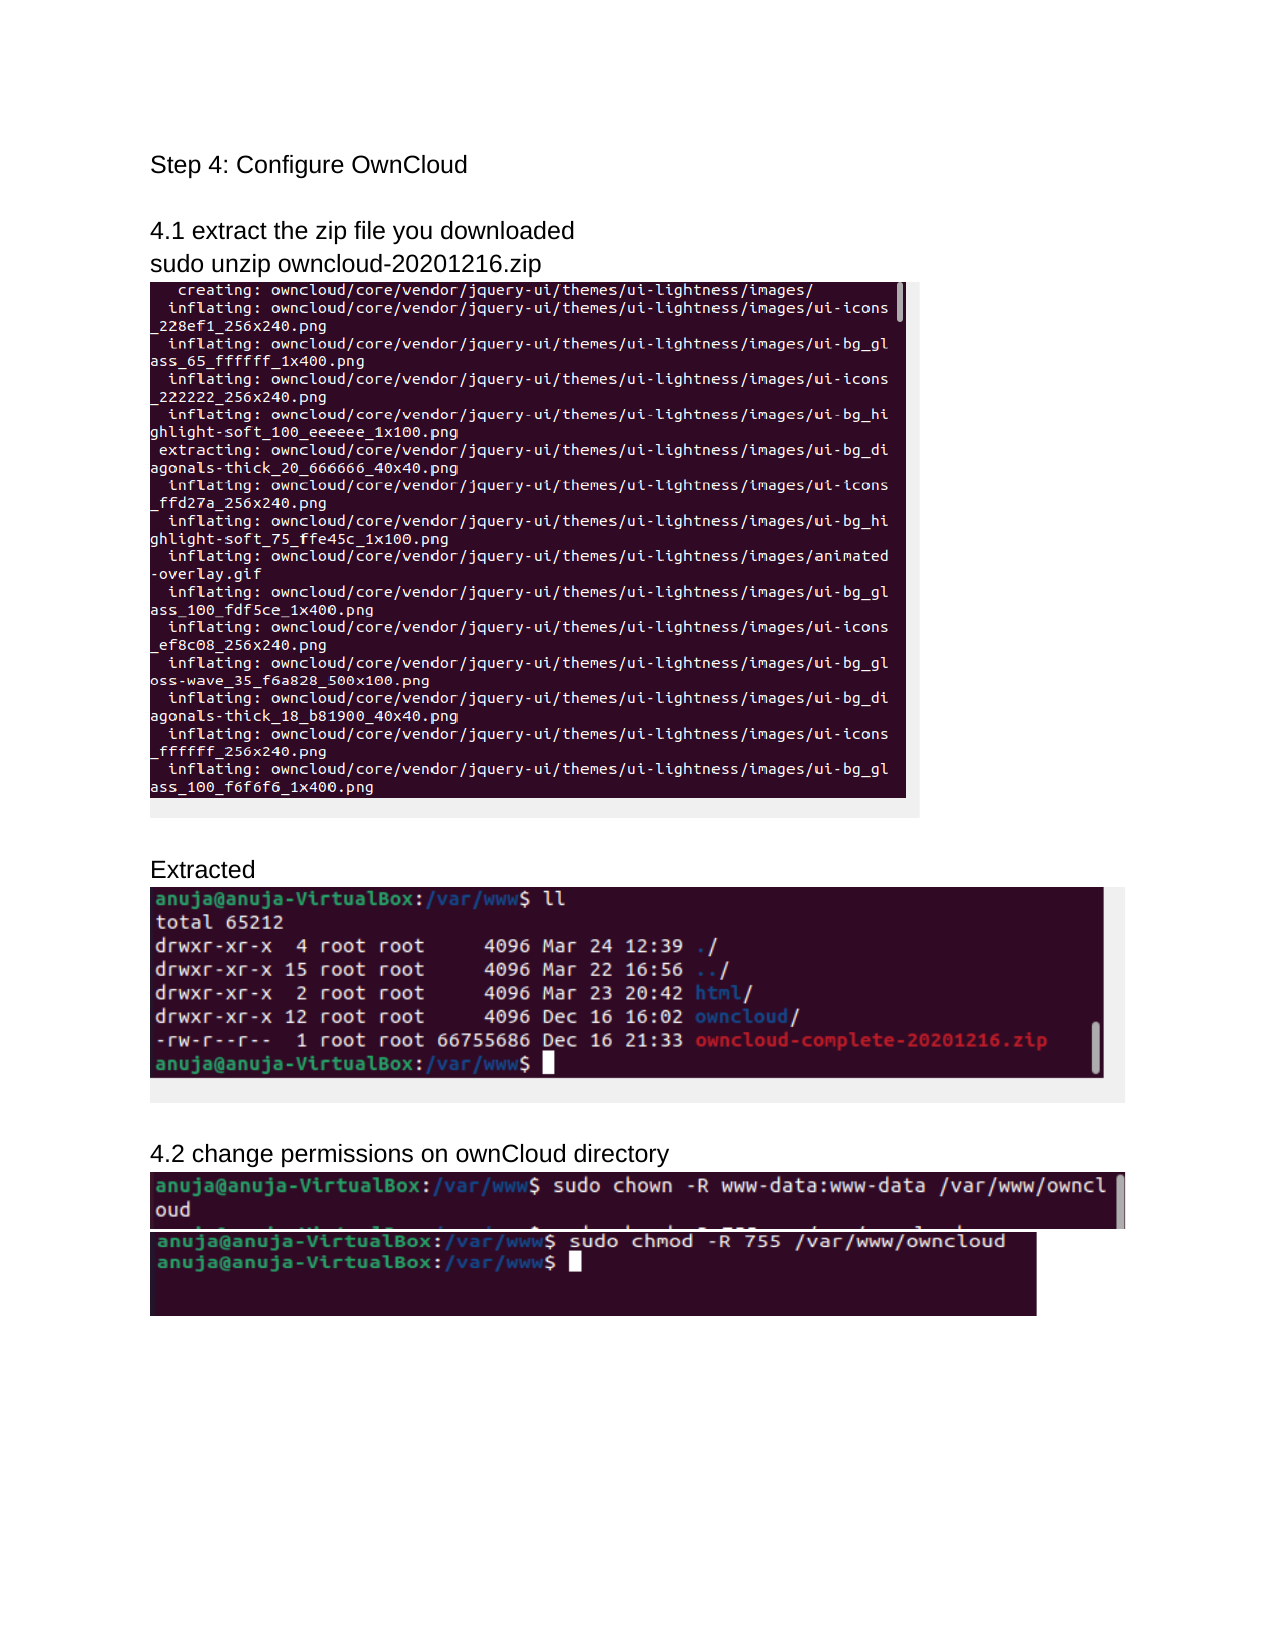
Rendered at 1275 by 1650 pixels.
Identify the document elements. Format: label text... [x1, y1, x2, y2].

text 4.2 change permissions on ownCloud directory [150, 1139, 1125, 1168]
picture [150, 282, 920, 818]
text 4.1 extract the zip file you downloaded [150, 216, 1125, 245]
text Extracted [150, 855, 1125, 884]
picture [150, 1232, 1037, 1316]
picture [150, 887, 1125, 1103]
text sudo unzip owncloud-20201216.zip [150, 249, 1125, 278]
picture [150, 1172, 1125, 1229]
text Step 4: Configure OwnCloud [150, 150, 1125, 179]
